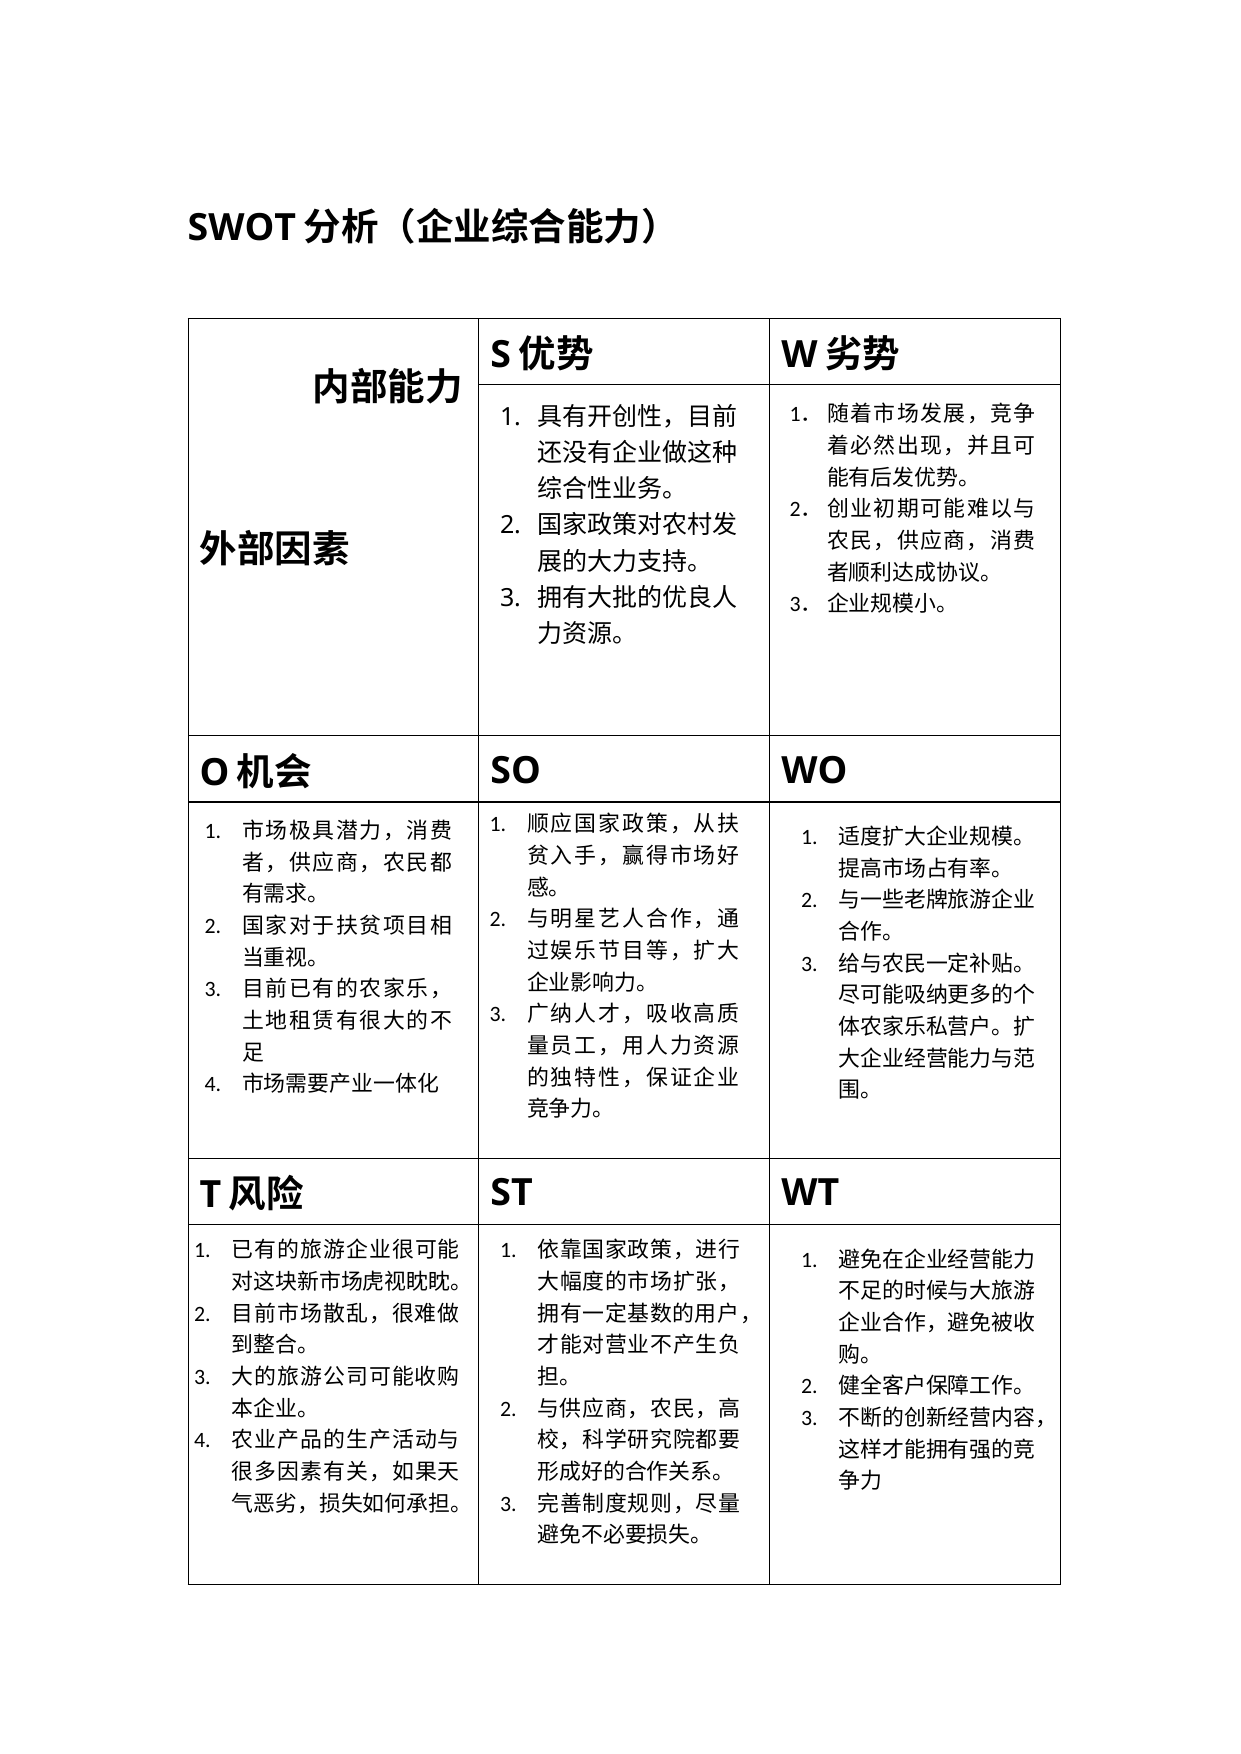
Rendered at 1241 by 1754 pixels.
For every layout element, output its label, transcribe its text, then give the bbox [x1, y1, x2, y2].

table_header S优势 [479, 319, 769, 384]
table_cell [770, 1225, 1060, 1584]
table_cell WO [770, 736, 1060, 801]
table_cell ST [479, 1159, 769, 1224]
table_cell T风险 [189, 1159, 478, 1224]
table_header W劣势 [770, 319, 1060, 384]
table_cell [770, 385, 1060, 735]
table_cell SO [479, 736, 769, 801]
table_cell [479, 803, 769, 1158]
subtitle SWOT分析（企业综合能力） [187, 191, 1053, 256]
table_cell [189, 1225, 478, 1584]
table_cell [189, 803, 478, 1158]
table_cell [479, 1225, 769, 1584]
table_cell WT [770, 1159, 1060, 1224]
table_cell [770, 803, 1060, 1158]
table_cell [479, 385, 769, 735]
table_cell O机会 [189, 736, 478, 801]
table_header 内部能力 外部因素 [189, 319, 478, 735]
